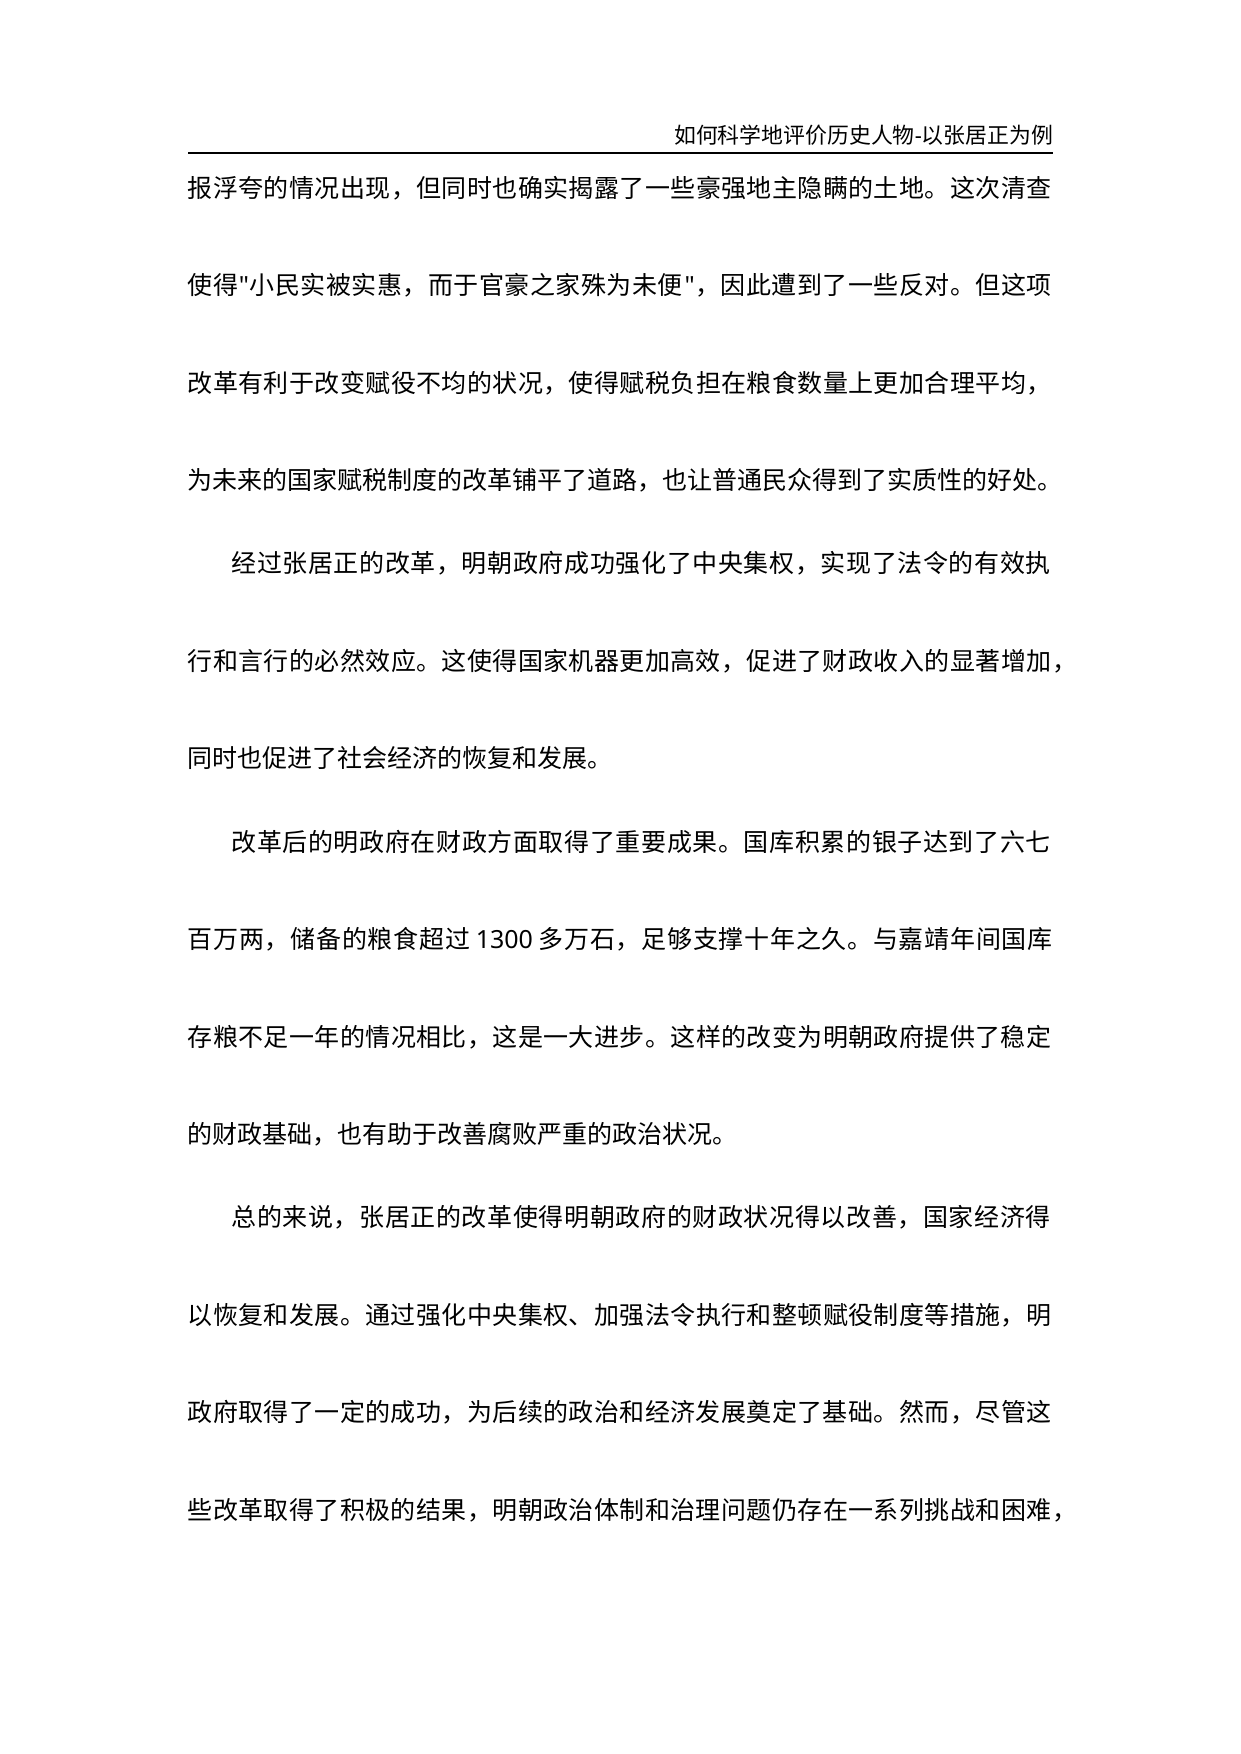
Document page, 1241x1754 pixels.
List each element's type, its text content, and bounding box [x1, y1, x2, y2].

text 改革后的明政府在财政方面取得了重要成果。国库积累的银子达到了六七百万两，储备的粮食超过1300多万石，足够支撑十年之久。与嘉靖年间国库存粮不足一年的情况相比，这是一大进步。这样的改变为明朝政府提供了稳定的财政基础，也有助于改善腐败严重的政治状况。 [187, 808, 1053, 1165]
text 经过张居正的改革，明朝政府成功强化了中央集权，实现了法令的有效执行和言行的必然效应。这使得国家机器更加高效，促进了财政收入的显著增加，同时也促进了社会经济的恢复和发展。 [187, 529, 1053, 789]
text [187, 154, 1053, 511]
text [187, 1183, 1053, 1541]
